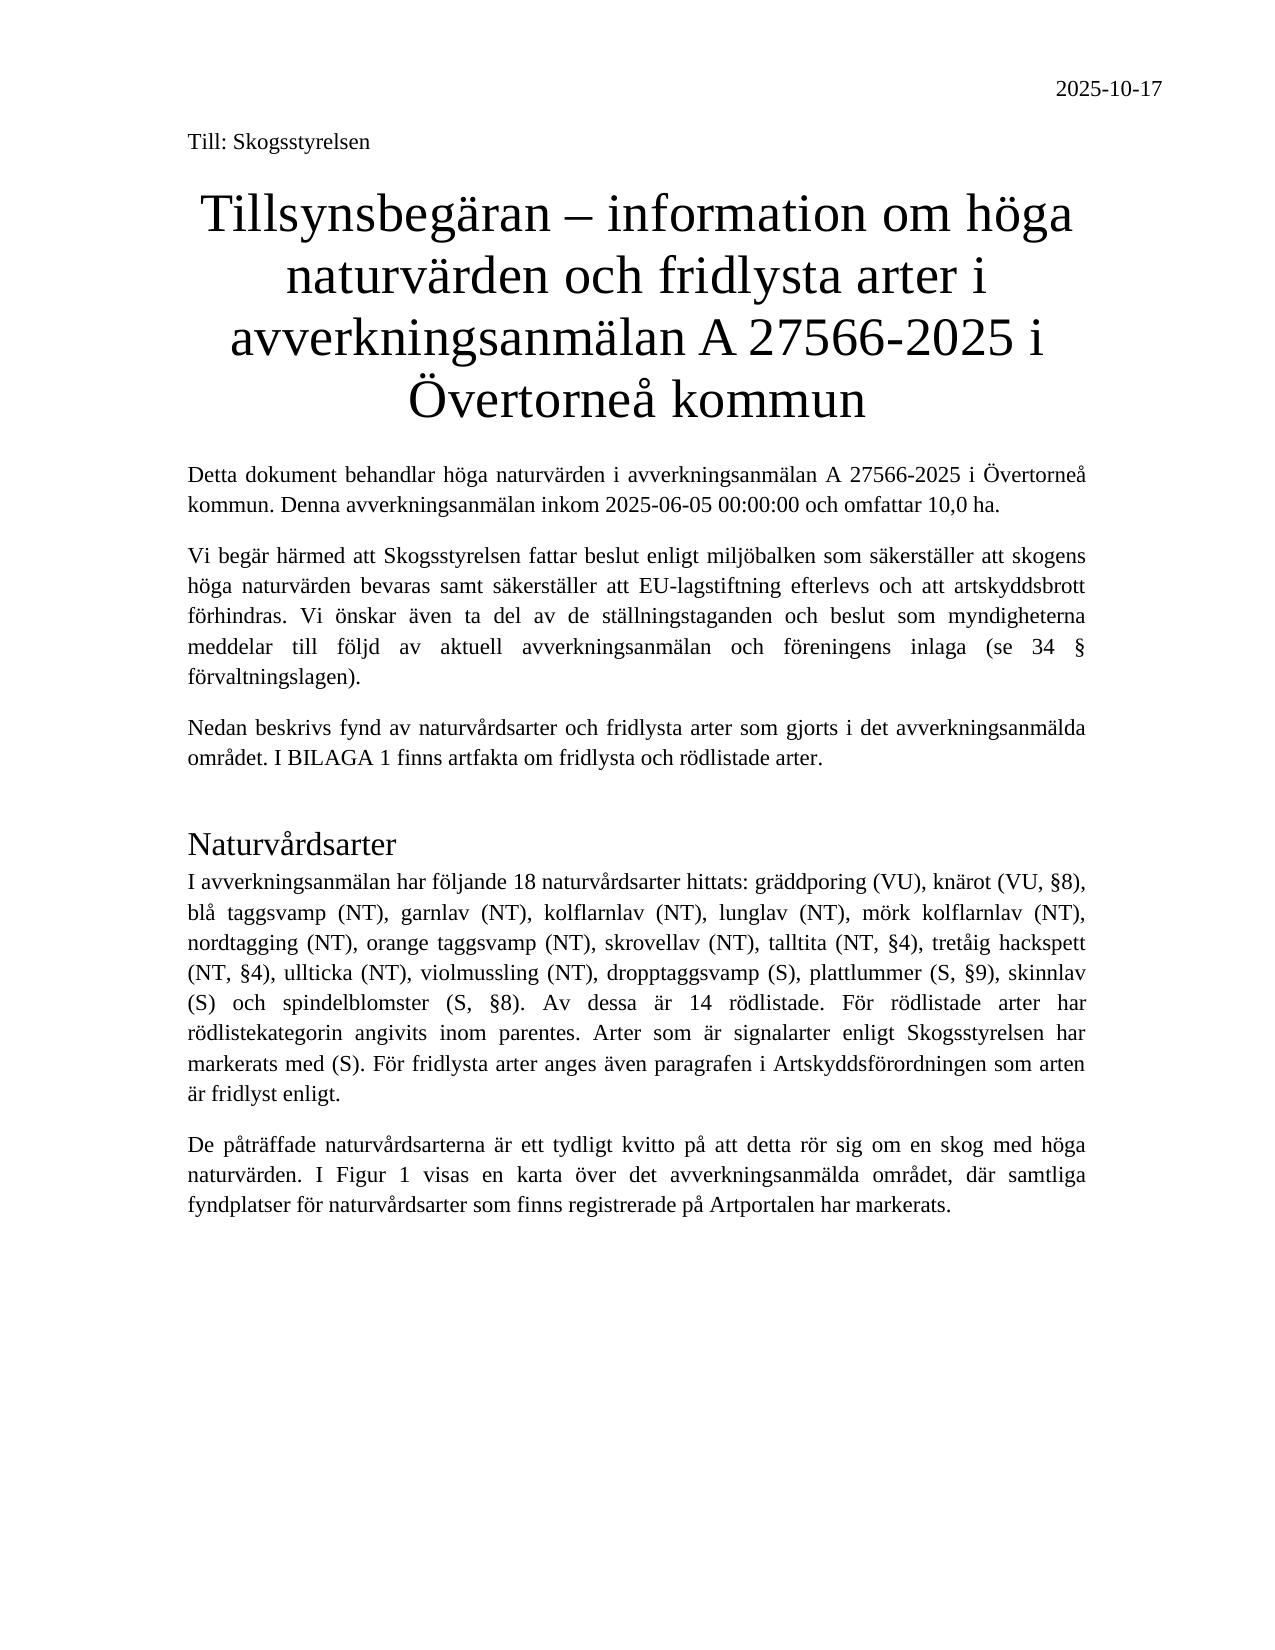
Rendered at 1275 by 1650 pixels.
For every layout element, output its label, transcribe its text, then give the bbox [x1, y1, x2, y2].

subtitle Naturvårdsarter [187, 824, 1087, 863]
text Vi begär härmed att Skogsstyrelsen fattar beslut enligt miljöbalken som säkerställer att skogens höga naturvärden bevaras samt säkerställer att EU-lagstiftning efterlevs och att artskyddsbrott förhindras. Vi önskar även ta del av de ställningstaganden och beslut som myndigheterna meddelar till följd av aktuell avverkningsanmälan och föreningens inlaga (se 34 § förvaltningslagen). [187, 542, 1087, 689]
text De påträffade naturvårdsarterna är ett tydligt kvitto på att detta rör sig om en skog med höga naturvärden. I Figur 1 visas en karta över det avverkningsanmälda området, där samtliga fyndplatser för naturvårdsarter som finns registrerade på Artportalen har markerats. [187, 1131, 1087, 1218]
text Detta dokument behandlar höga naturvärden i avverkningsanmälan A 27566-2025 i Övertorneå kommun. Denna avverkningsanmälan inkom 2025-06-05 00:00:00 och omfattar 10,0 ha. [187, 461, 1087, 517]
text I avverkningsanmälan har följande 18 naturvårdsarter hittats: gräddporing (VU), knärot (VU, §8), blå taggsvamp (NT), garnlav (NT), kolflarnlav (NT), lunglav (NT), mörk kolflarnlav (NT), nordtagging (NT), orange taggsvamp (NT), skrovellav (NT), talltita (NT, §4), tretåig hackspett (NT, §4), ullticka (NT), violmussling (NT), dropptaggsvamp (S), plattlummer (S, §9), skinnlav (S) och spindelblomster (S, §8). Av dessa är 14 rödlistade. För rödlistade arter har rödlistekategorin angivits inom parentes. Arter som är signalarter enligt Skogsstyrelsen har markerats med (S). För fridlysta arter anges även paragrafen i Artskyddsförordningen som arten är fridlyst enligt. [187, 868, 1087, 1106]
text Nedan beskrivs fynd av naturvårdsarter och fridlysta arter som gjorts i det avverkningsanmälda området. I BILAGA 1 finns artfakta om fridlysta och rödlistade arter. [187, 714, 1087, 771]
title Tillsynsbegäran – information om höga naturvärden och fridlysta arter i avverkningsanmälan A 27566-2025 i Övertorneå kommun [187, 180, 1087, 429]
